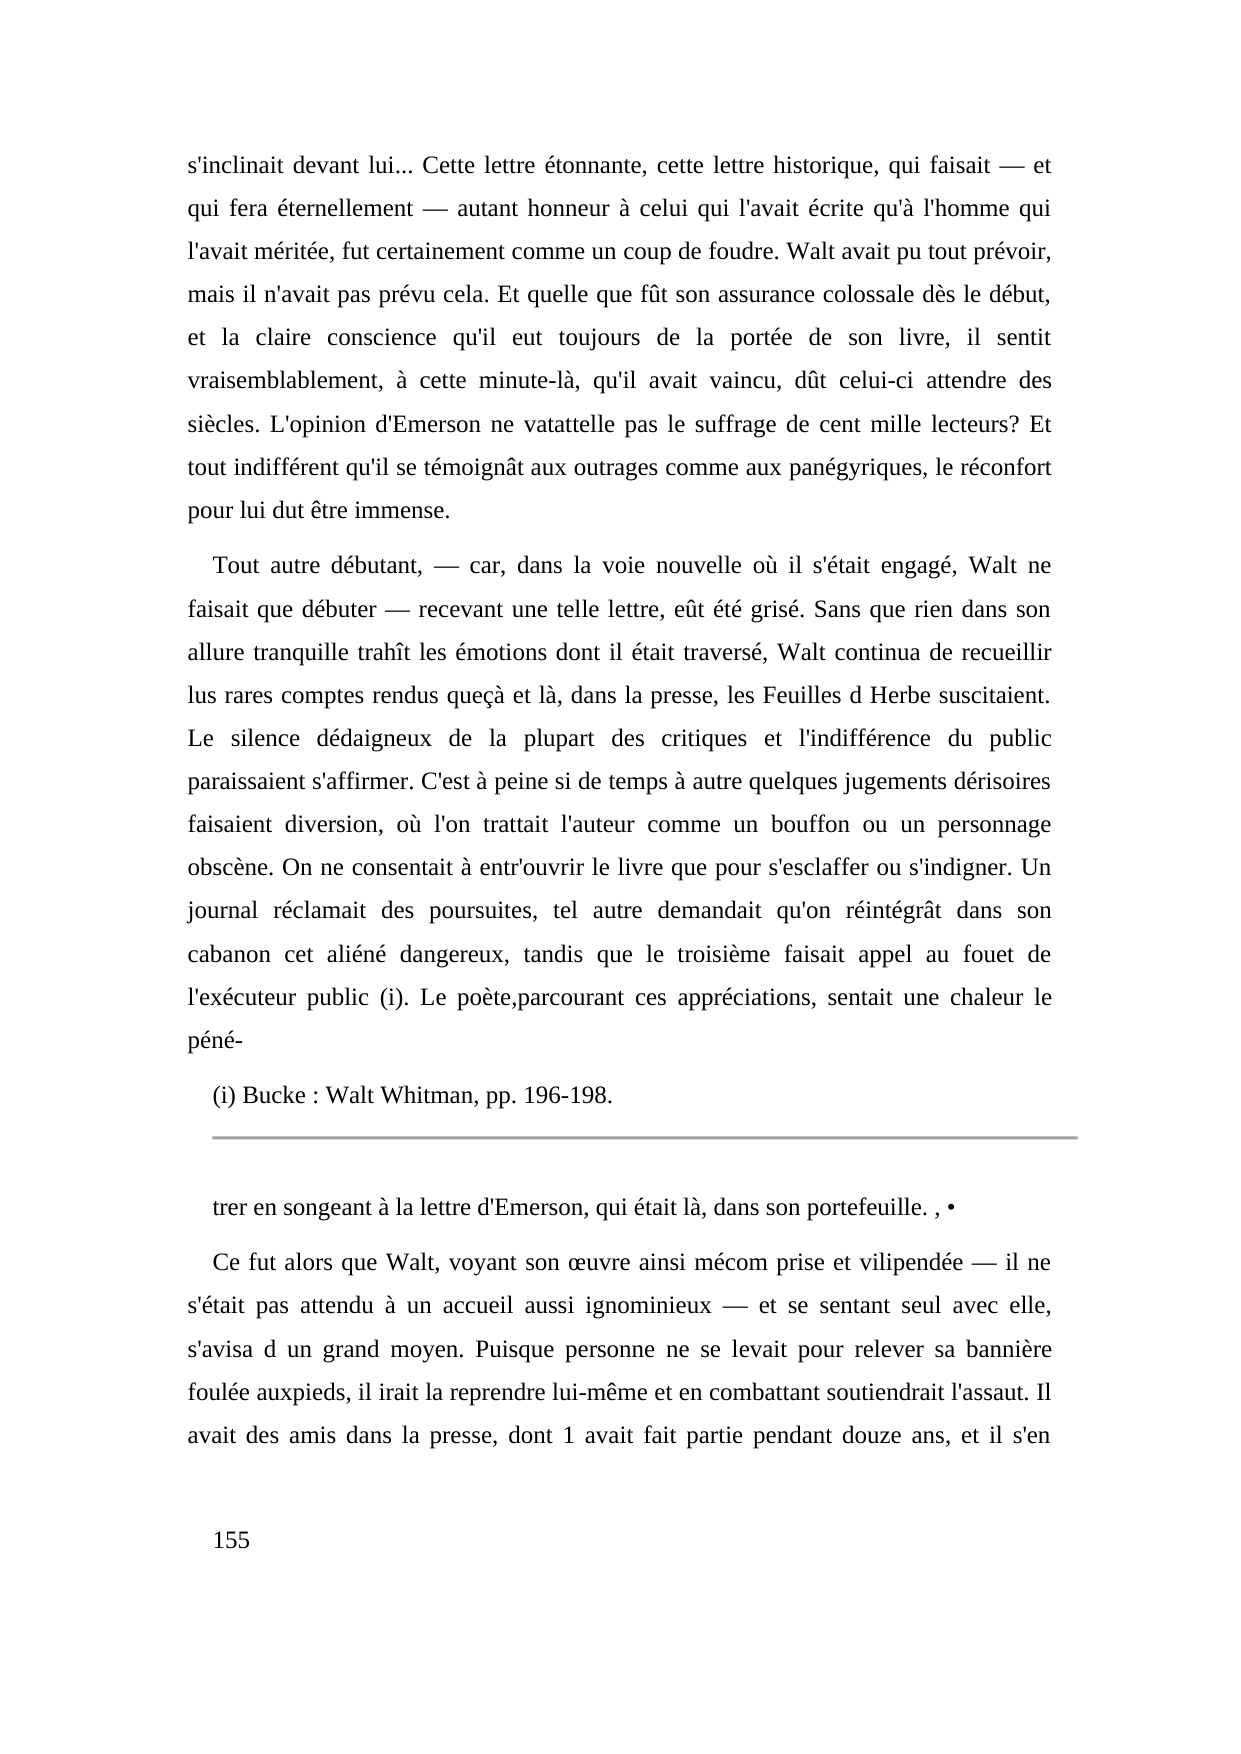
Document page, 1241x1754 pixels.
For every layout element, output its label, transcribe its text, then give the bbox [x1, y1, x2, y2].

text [187, 150, 1053, 524]
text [187, 1247, 1053, 1449]
text trer en songeant à la lettre d'Emerson, qui était là, dans son portefeuille. , • [187, 1192, 1053, 1221]
text Tout autre débutant, — car, dans la voie nouvelle où il s'était engagé, Walt ne faisait que débuter — recevant une telle lettre, eût été grisé. Sans que rien dans son allure tranquille trahît les émotions dont il était traversé, Walt continua de recueillir lus rares comptes rendus queçà et là, dans la presse, les Feuilles d Herbe suscitaient. Le silence dédaigneux de la plupart des critiques et l'indifférence du public paraissaient s'affirmer. C'est à peine si de temps à autre quelques jugements dérisoires faisaient diversion, où l'on trattait l'auteur comme un bouffon ou un personnage obscène. On ne consentait à entr'ouvrir le livre que pour s'esclaffer ou s'indigner. Un journal réclamait des poursuites, tel autre demandait qu'on réintégrât dans son cabanon cet aliéné dangereux, tandis que le troisième faisait appel au fouet de l'exécuteur public (i). Le poète,parcourant ces appréciations, sentait une chaleur le péné- [187, 551, 1053, 1054]
text (i) Bucke : Walt Whitman, pp. 196-198. [187, 1081, 1053, 1109]
